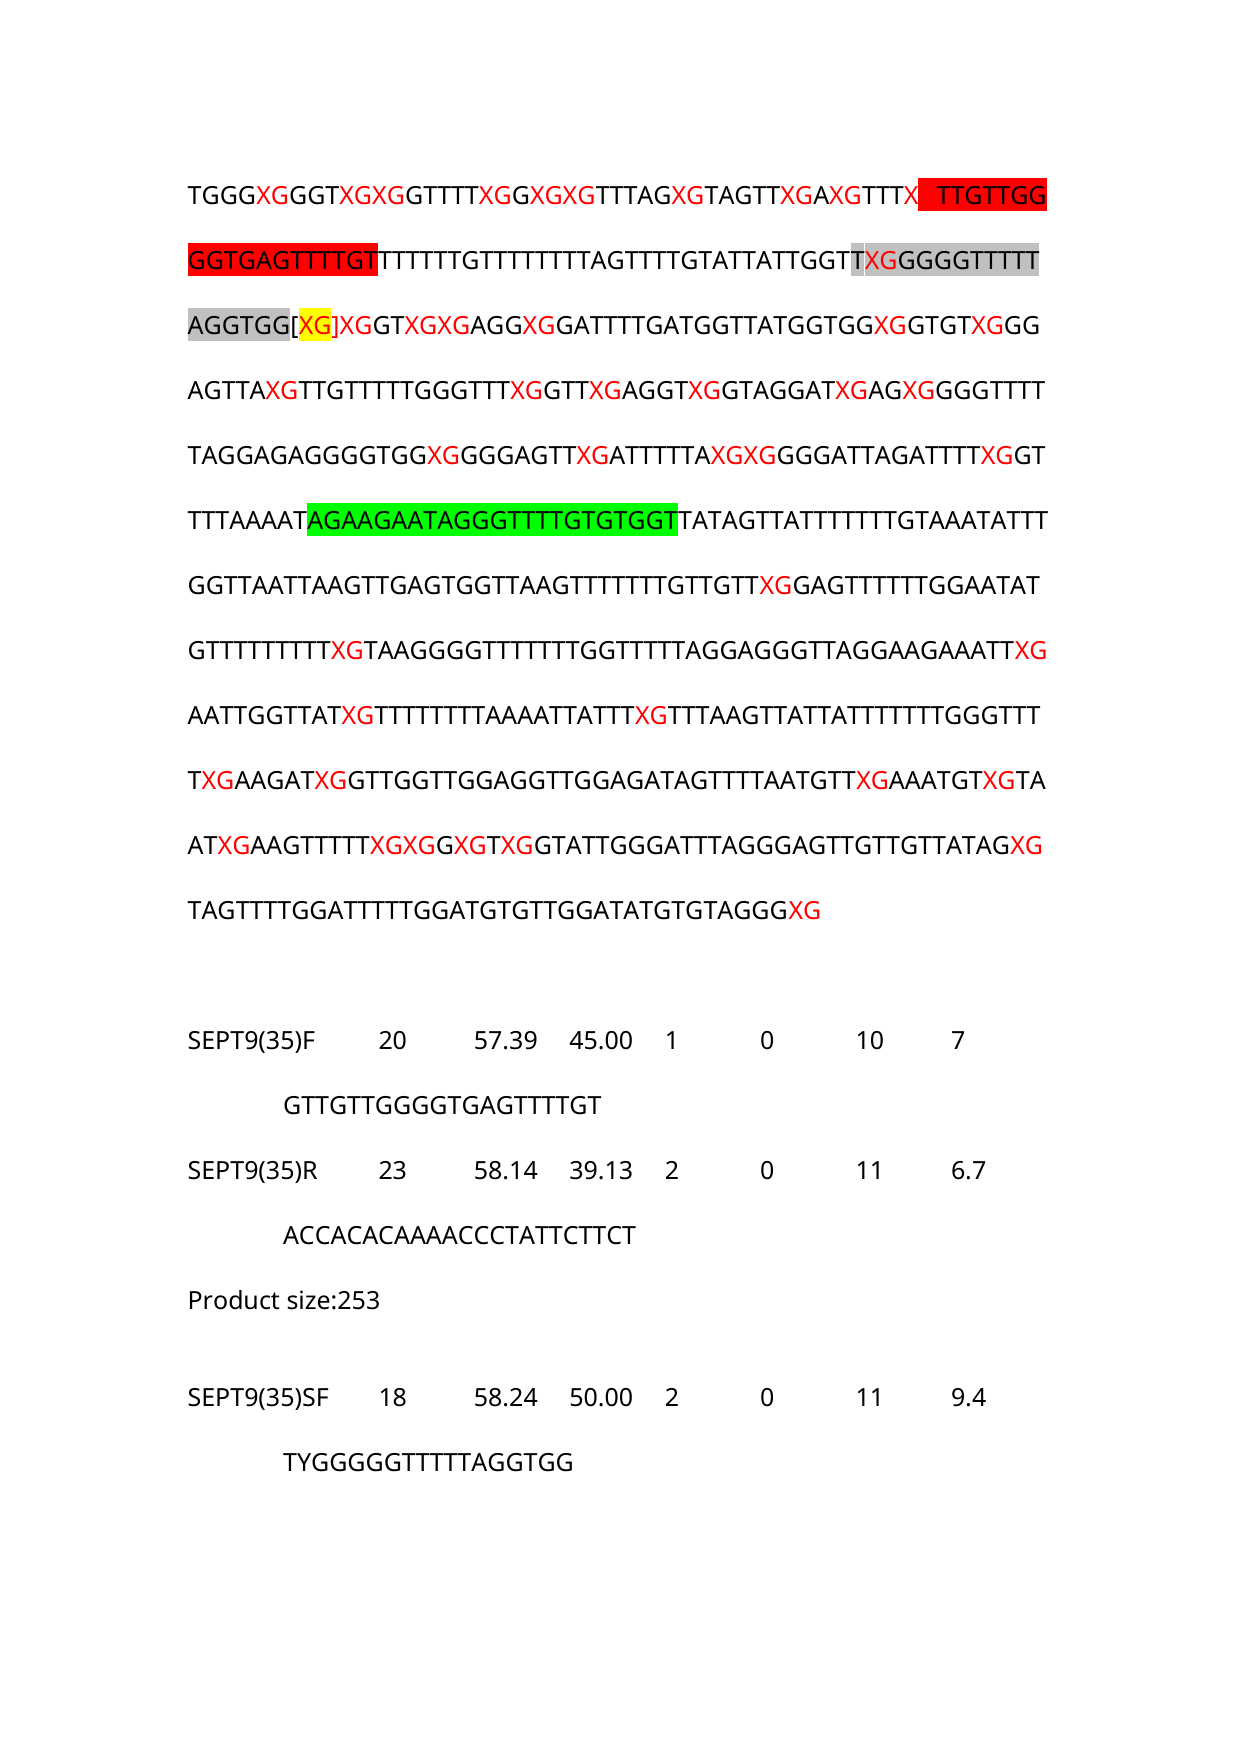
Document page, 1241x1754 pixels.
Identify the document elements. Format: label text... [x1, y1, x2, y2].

text SEPT9(35)SF 18 58.24 50.00 2 0 11 9.4 TYGGGGGTTTTTAGGTGG [187, 1364, 1053, 1494]
text Product size:253 [187, 1267, 1053, 1332]
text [187, 162, 1053, 1007]
text SEPT9(35)F 20 57.39 45.00 1 0 10 7 GTTGTTGGGGTGAGTTTTGT [187, 1007, 1053, 1137]
text SEPT9(35)R 23 58.14 39.13 2 0 11 6.7 ACCACACAAAACCCTATTCTTCT [187, 1137, 1053, 1267]
